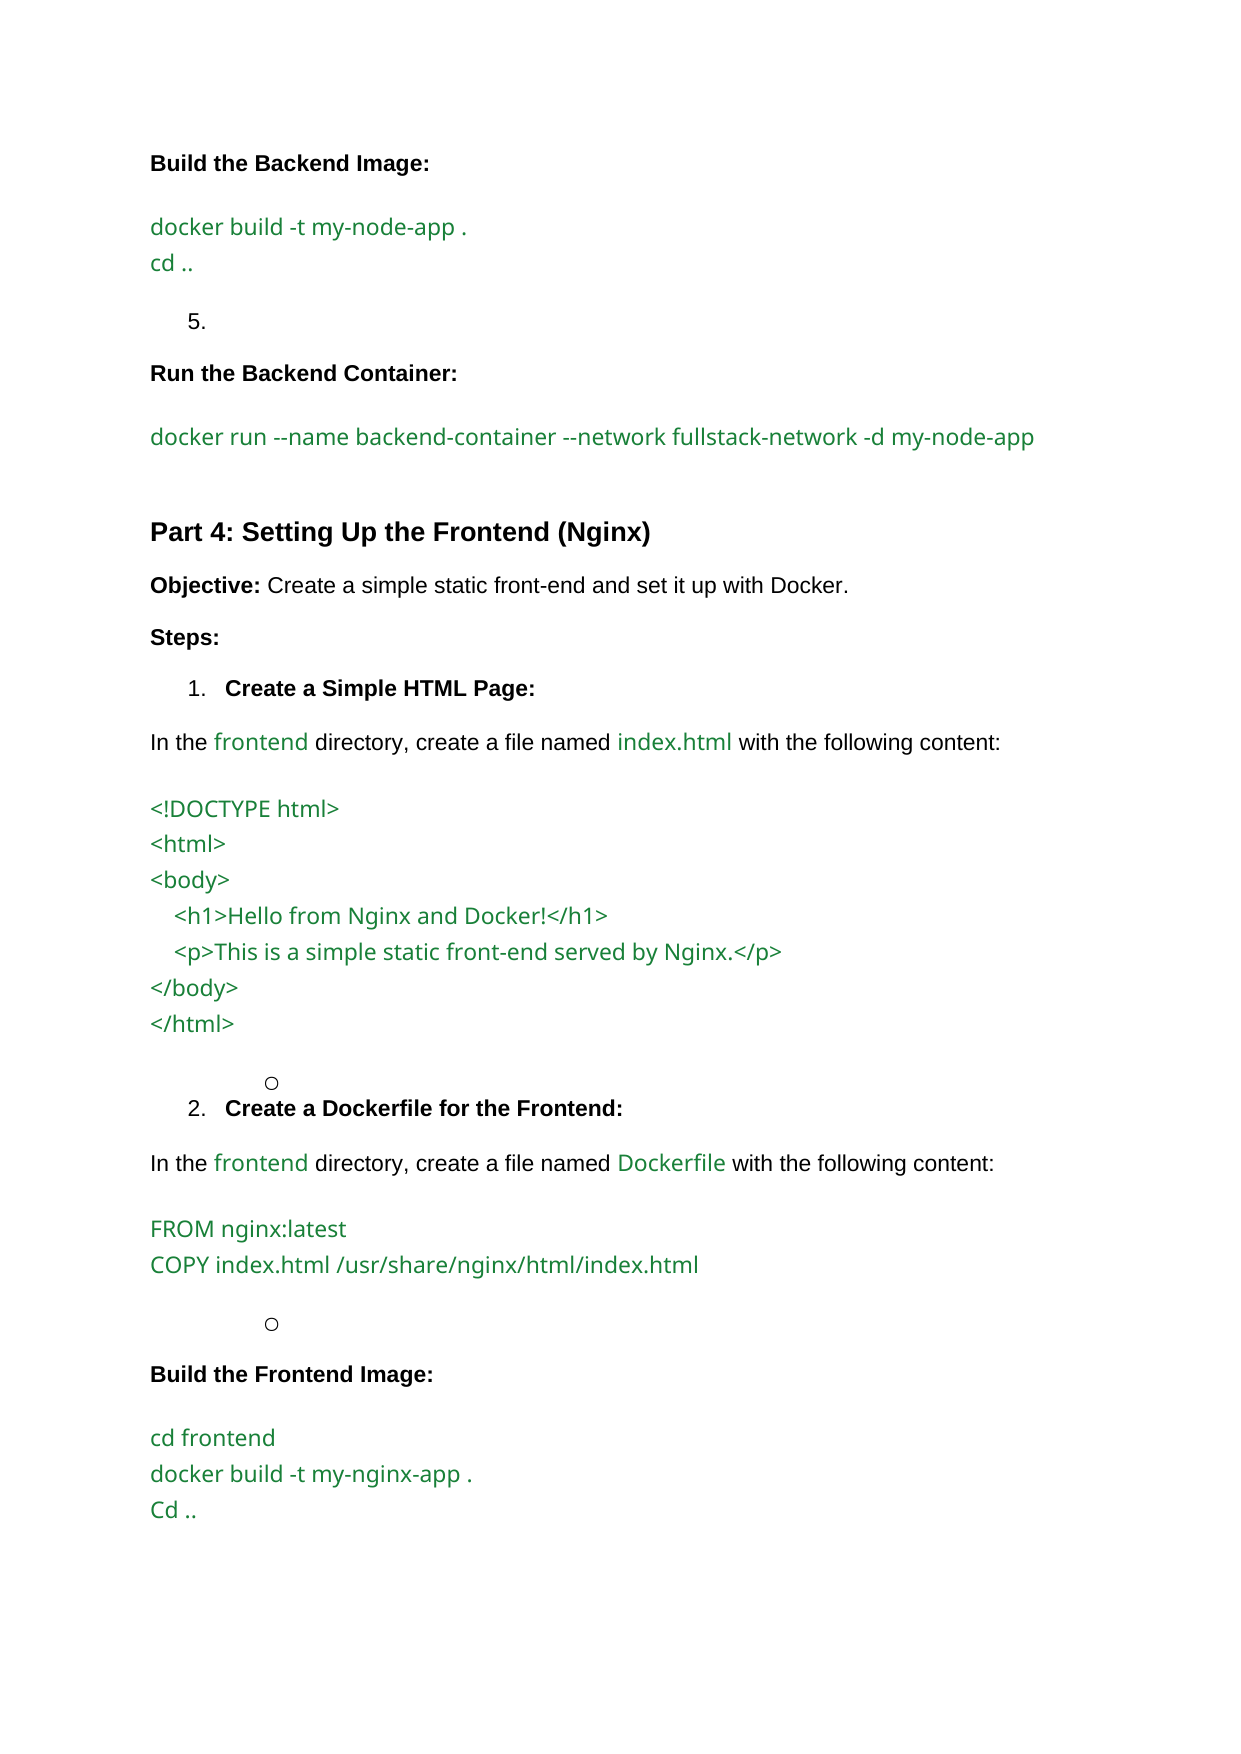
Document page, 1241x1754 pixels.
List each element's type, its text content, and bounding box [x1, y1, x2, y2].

text Run the Backend Container: docker run --name backend-container --network fullstack-network -d my-node-app [150, 359, 1090, 452]
text Build the Backend Image: docker build -t my-node-app . [150, 150, 1090, 242]
text <html> [150, 828, 1090, 860]
text </body> [150, 972, 1090, 1003]
text COPY index.html /usr/share/nginx/html/index.html [150, 1249, 1090, 1280]
list Create a Simple HTML Page: [187, 675, 1090, 701]
text docker build -t my-nginx-app . [150, 1458, 1090, 1489]
subtitle Part 4: Setting Up the Frontend (Nginx) [150, 516, 1090, 547]
text Build the Frontend Image: cd frontend [150, 1361, 1090, 1454]
text Objective: Create a simple static front-end and set it up with Docker. [150, 572, 1090, 599]
text In the frontend directory, create a file named Dockerfile with the following content: FROM nginx:latest [150, 1147, 1090, 1244]
list Create a Dockerfile for the Frontend: [187, 1095, 1090, 1122]
text <p>This is a simple static front-end served by Nginx.</p> [150, 936, 1090, 967]
text In the frontend directory, create a file named index.html with the following content: <!DOCTYPE html> [150, 726, 1090, 824]
text <body> [150, 864, 1090, 896]
text Steps: [150, 624, 1090, 650]
text <h1>Hello from Nginx and Docker!</h1> [150, 900, 1090, 932]
text </html> [150, 1008, 1090, 1039]
text cd .. [150, 247, 1090, 278]
text Cd .. [150, 1494, 1090, 1526]
